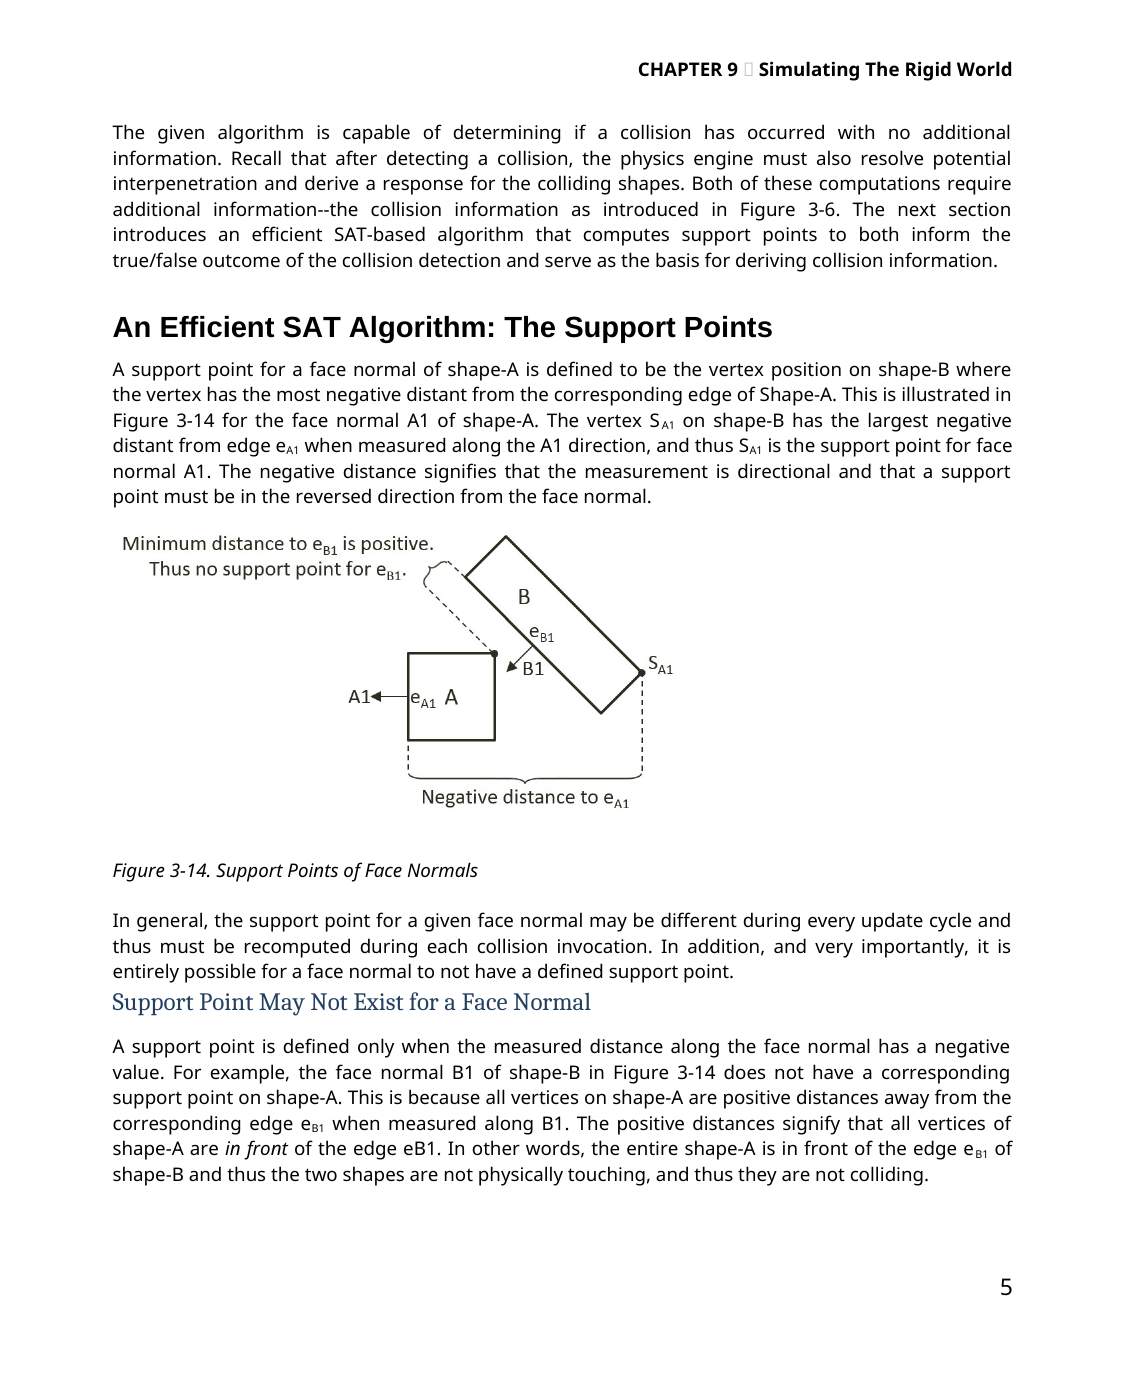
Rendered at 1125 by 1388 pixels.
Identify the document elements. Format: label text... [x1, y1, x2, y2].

subtitle An Efficient SAT Algorithm: The Support Points [112, 310, 1012, 343]
text In general, the support point for a given face normal may be different during every update cycle and thus must be recomputed during each collision invocation. In addition, and very importantly, it is entirely possible for a face normal to not have a defined support point. [112, 907, 1012, 984]
text Figure 3-14. Support Points of Face Normals [112, 857, 1012, 882]
text A support point for a face normal of shape-A is defined to be the vertex position on shape-B where the vertex has the most negative distant from the corresponding edge of Shape-A. This is illustrated in Figure 3-14 for the face normal A1 of shape-A. The vertex SA1 on shape-B has the largest negative distant from edge eA1 when measured along the A1 direction, and thus SA1 is the support point for face normal A1. The negative distance signifies that the measurement is directional and that a support point must be in the reversed direction from the face normal. [112, 356, 1012, 509]
text The given algorithm is capable of determining if a collision has occurred with no additional information. Recall that after detecting a collision, the physics engine must also resolve potential interpenetration and derive a response for the colliding shapes. Both of these computations require additional information--the collision information as introduced in Figure 3-6. The next section introduces an efficient SAT-based algorithm that computes support points to both inform the true/false outcome of the collision detection and serve as the basis for deriving collision information. [112, 119, 1012, 272]
text A support point is defined only when the measured distance along the face normal has a negative value. For example, the face normal B1 of shape-B in Figure 3-14 does not have a corresponding support point on shape-A. This is because all vertices on shape-A are positive distances away from the corresponding edge eB1 when measured along B1. The positive distances signify that all vertices of shape-A are in front of the edge eB1. In other words, the entire shape-A is in front of the edge eB1 of shape-B and thus the two shapes are not physically touching, and thus they are not colliding. [112, 1034, 1012, 1187]
picture [112, 521, 692, 816]
subtitle Support Point May Not Exist for a Face Normal [112, 988, 1012, 1017]
